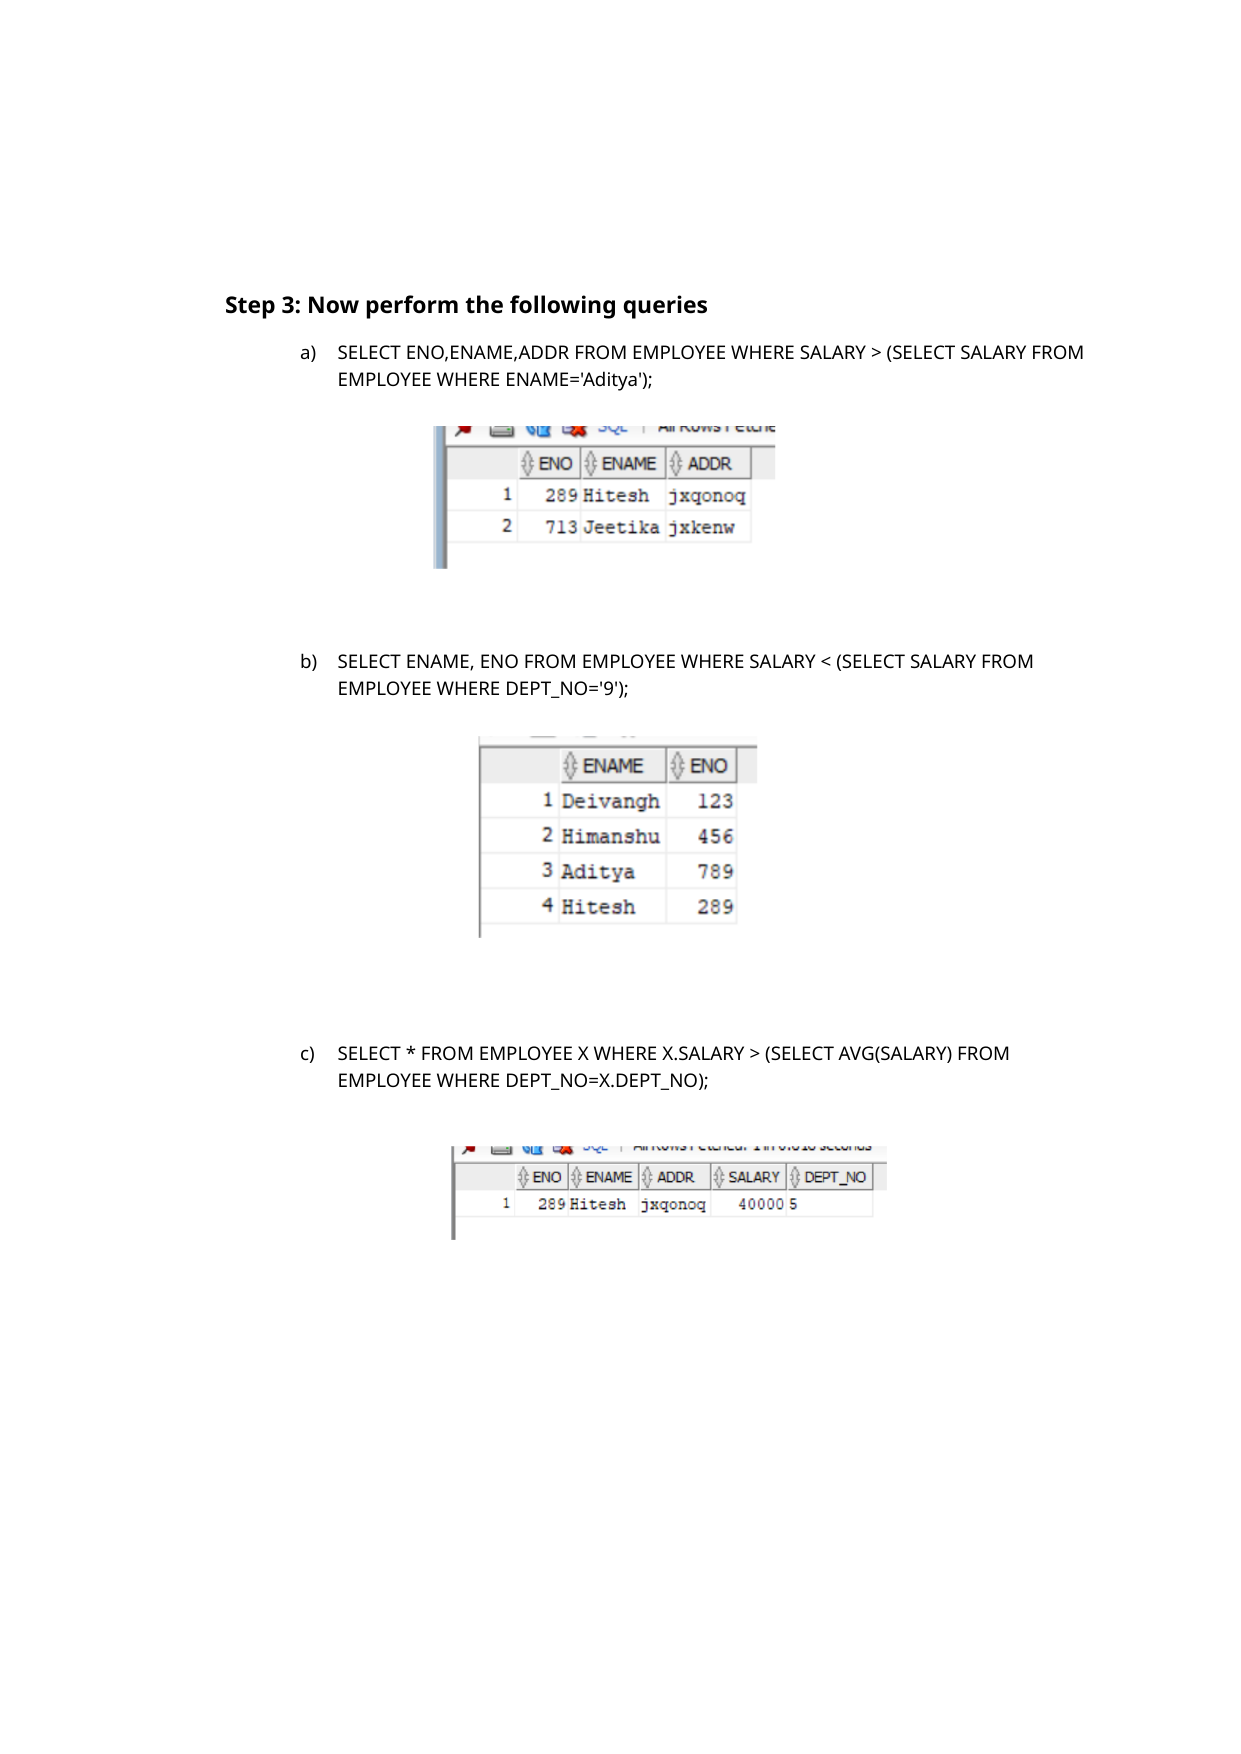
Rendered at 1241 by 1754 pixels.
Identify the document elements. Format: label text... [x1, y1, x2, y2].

picture [433, 426, 776, 569]
picture [451, 1146, 887, 1240]
list SELECT ENAME, ENO FROM EMPLOYEE WHERE SALARY < (SELECT SALARY FROM EMPLOYEE WHERE DEPT_NO='9'); [300, 648, 1090, 701]
list SELECT * FROM EMPLOYEE X WHERE X.SALARY > (SELECT AVG(SALARY) FROM EMPLOYEE WHERE DEPT_NO=X.DEPT_NO); [300, 1040, 1090, 1093]
list SELECT ENO,ENAME,ADDR FROM EMPLOYEE WHERE SALARY > (SELECT SALARY FROM EMPLOYEE WHERE ENAME='Aditya'); [300, 339, 1090, 392]
picture [478, 736, 758, 938]
text Step 3: Now perform the following queries [150, 289, 1090, 320]
